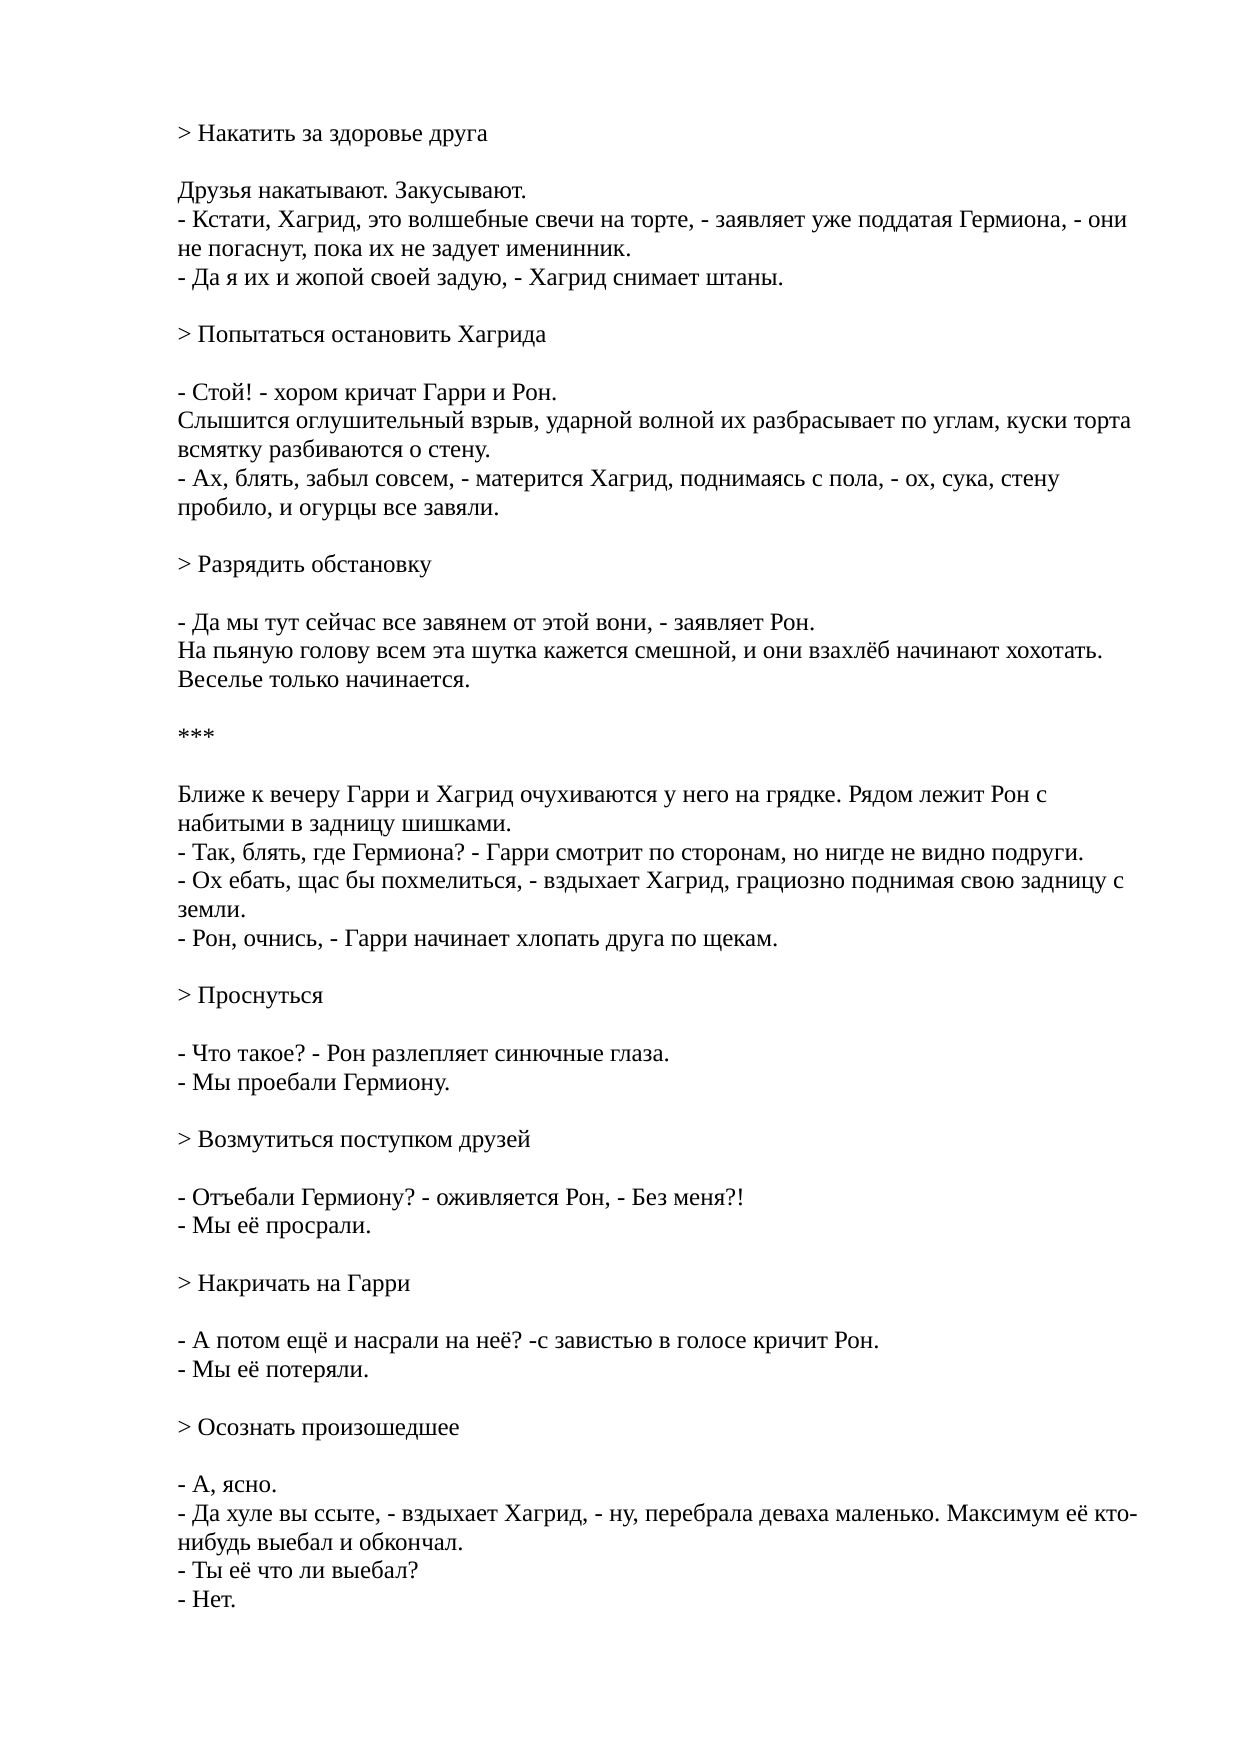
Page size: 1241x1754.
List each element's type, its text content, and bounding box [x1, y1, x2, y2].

text > Попытаться остановить Хагрида [177, 319, 1152, 348]
text - Да мы тут сейчас все завянем от этой вони, - заявляет Рон. [177, 607, 1152, 636]
text Ближе к вечеру Гарри и Хагрид очухиваются у него на грядке. Рядом лежит Рон с набитыми в задницу шишками. [177, 779, 1152, 837]
text - Ах, блять, забыл совсем, - матерится Хагрид, поднимаясь с пола, - ох, сука, стену пробило, и огурцы все завяли. [177, 463, 1152, 521]
text > Осознать произошедшее [177, 1412, 1152, 1441]
text > Возмутиться поступком друзей [177, 1124, 1152, 1153]
text - Отъебали Гермиону? - оживляется Рон, - Без меня?! [177, 1182, 1152, 1211]
text - Ты её что ли выебал? [177, 1556, 1152, 1584]
text - Что такое? - Рон разлепляет синючные глаза. [177, 1038, 1152, 1067]
text - Да я их и жопой своей задую, - Хагрид снимает штаны. [177, 262, 1152, 291]
text Веселье только начинается. [177, 664, 1152, 693]
text > Накричать на Гарри [177, 1268, 1152, 1297]
text - Да хуле вы ссыте, - вздыхает Хагрид, - ну, перебрала деваха маленько. Максимум её кто-нибудь выебал и обкончал. [177, 1498, 1152, 1556]
text Слышится оглушительный взрыв, ударной волной их разбрасывает по углам, куски торта всмятку разбиваются о стену. [177, 406, 1152, 463]
text > Разрядить обстановку [177, 549, 1152, 578]
text - Мы проебали Гермиону. [177, 1067, 1152, 1096]
text - А потом ещё и насрали на неё? -с завистью в голосе кричит Рон. [177, 1326, 1152, 1354]
text - Рон, очнись, - Гарри начинает хлопать друга по щекам. [177, 923, 1152, 952]
text - А, ясно. [177, 1469, 1152, 1498]
text На пьяную голову всем эта шутка кажется смешной, и они взахлёб начинают хохотать. [177, 636, 1152, 664]
text - Мы её потеряли. [177, 1354, 1152, 1383]
text - Ох ебать, щас бы похмелиться, - вздыхает Хагрид, грациозно поднимая свою задницу с земли. [177, 866, 1152, 923]
text - Стой! - хором кричат Гарри и Рон. [177, 377, 1152, 406]
text *** [177, 722, 1152, 751]
text > Проснуться [177, 981, 1152, 1009]
text - Мы её просрали. [177, 1211, 1152, 1239]
text - Кстати, Хагрид, это волшебные свечи на торте, - заявляет уже поддатая Гермиона, - они не погаснут, пока их не задует именинник. [177, 204, 1152, 262]
text - Так, блять, где Гермиона? - Гарри смотрит по сторонам, но нигде не видно подруги. [177, 837, 1152, 866]
text - Нет. [177, 1584, 1152, 1613]
text > Накатить за здоровье друга [177, 118, 1152, 147]
text Друзья накатывают. Закусывают. [177, 176, 1152, 204]
